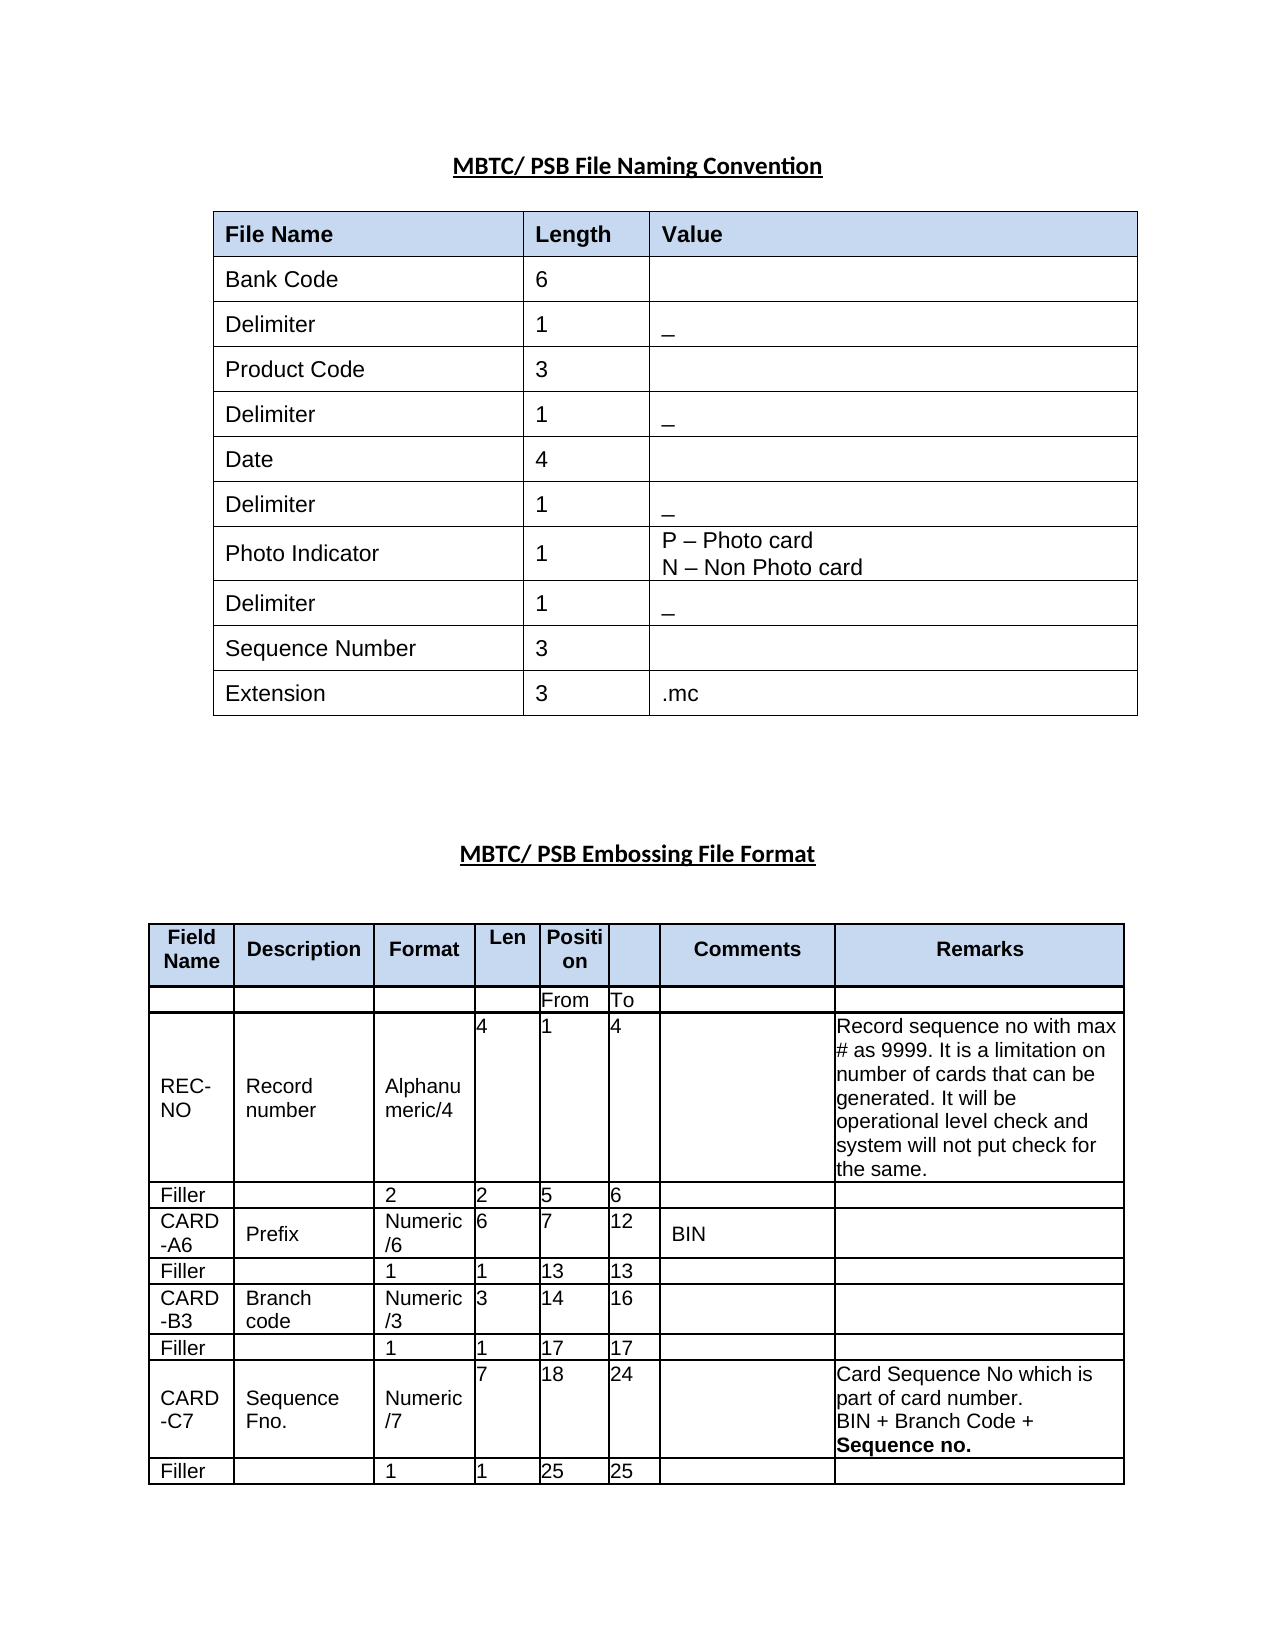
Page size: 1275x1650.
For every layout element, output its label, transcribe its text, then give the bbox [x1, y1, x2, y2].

text MBTC/ PSB File Naming Convention [150, 150, 1125, 181]
table_cell 3 [476, 1285, 539, 1333]
table_cell Filler [150, 1259, 233, 1283]
table_cell Bank Code [214, 257, 523, 301]
table_cell 25 [541, 1459, 608, 1483]
table_cell 3 [524, 671, 649, 715]
table_header File Name [214, 212, 523, 256]
table_header [610, 925, 659, 985]
table_cell [661, 1014, 834, 1181]
table_cell [476, 988, 539, 1011]
table_cell 1 [524, 482, 649, 526]
table_cell [836, 1259, 1123, 1283]
table_header Comments [661, 925, 834, 985]
table_cell 6 [524, 257, 649, 301]
table_cell Delimiter [214, 581, 523, 625]
table_cell BIN [661, 1209, 834, 1257]
table_cell Branch code [235, 1285, 373, 1333]
table_cell [836, 1335, 1123, 1359]
table_cell Sequence Number [214, 626, 523, 670]
table_cell 4 [524, 437, 649, 481]
table_cell 4 [610, 1014, 659, 1181]
table_cell [650, 257, 1137, 301]
table_cell 2 [375, 1183, 474, 1207]
table_cell Delimiter [214, 482, 523, 526]
table_cell Product Code [214, 347, 523, 391]
table_cell Delimiter [214, 302, 523, 346]
table_cell 12 [610, 1209, 659, 1257]
table_header Value [650, 212, 1137, 256]
table_cell 17 [610, 1335, 659, 1359]
table_cell [650, 347, 1137, 391]
table_cell [661, 1361, 834, 1457]
table_cell 5 [541, 1183, 608, 1207]
table_cell 1 [476, 1335, 539, 1359]
table_cell Alphanumeric/4 [375, 1014, 474, 1181]
table_cell Filler [150, 1459, 233, 1483]
table_header Format [375, 925, 474, 985]
table_cell .mc [650, 671, 1137, 715]
table_header Length [524, 212, 649, 256]
table_cell 1 [524, 392, 649, 436]
table_header Field Name [150, 925, 233, 985]
table_cell 1 [375, 1259, 474, 1283]
table_cell [836, 1285, 1123, 1333]
table_cell 1 [524, 581, 649, 625]
table_cell [661, 1259, 834, 1283]
table_cell [661, 988, 834, 1011]
table_cell REC-NO [150, 1014, 233, 1181]
table_cell [661, 1285, 834, 1333]
table_header Description [235, 925, 373, 985]
table_cell 7 [476, 1361, 539, 1457]
table_cell Delimiter [214, 392, 523, 436]
table_cell 1 [476, 1459, 539, 1483]
table_cell Numeric/3 [375, 1285, 474, 1333]
table_cell Photo Indicator [214, 527, 523, 580]
table_cell 14 [541, 1285, 608, 1333]
table_cell [661, 1183, 834, 1207]
table_cell _ [650, 482, 1137, 526]
table_cell [235, 1259, 373, 1283]
table_cell From [541, 988, 608, 1011]
table_cell [235, 1183, 373, 1207]
table_cell [650, 626, 1137, 670]
table_cell _ [650, 392, 1137, 436]
table_cell 2 [476, 1183, 539, 1207]
table_cell Card Sequence No which is part of card number. BIN + Branch Code + Sequence no. [836, 1361, 1123, 1457]
table_cell 16 [610, 1285, 659, 1333]
table_cell Record sequence no with max # as 9999. It is a limitation on number of cards that can be generated. It will be operational level check and system will not put check for the same. [836, 1014, 1123, 1181]
table_cell 1 [375, 1335, 474, 1359]
table_cell 13 [541, 1259, 608, 1283]
text MBTC/ PSB Embossing File Format [150, 838, 1125, 868]
table_cell [150, 988, 233, 1011]
table_cell 1 [375, 1459, 474, 1483]
table_cell [661, 1459, 834, 1483]
table_cell 18 [541, 1361, 608, 1457]
table_cell [836, 1209, 1123, 1257]
table_header Position [541, 925, 608, 985]
table_cell 1 [541, 1014, 608, 1181]
table_cell 4 [476, 1014, 539, 1181]
table_cell 1 [476, 1259, 539, 1283]
table_cell [375, 988, 474, 1011]
table_cell Record number [235, 1014, 373, 1181]
table_cell Numeric/6 [375, 1209, 474, 1257]
table_cell [661, 1335, 834, 1359]
table_cell Numeric/7 [375, 1361, 474, 1457]
table_cell [235, 1459, 373, 1483]
table_cell [235, 988, 373, 1011]
table_cell [836, 1459, 1123, 1483]
table_cell 24 [610, 1361, 659, 1457]
table_cell CARD-C7 [150, 1361, 233, 1457]
table_cell [650, 437, 1137, 481]
table_cell CARD-B3 [150, 1285, 233, 1333]
table_cell 17 [541, 1335, 608, 1359]
table_cell Date [214, 437, 523, 481]
table_cell 1 [524, 527, 649, 580]
table_header Len [476, 925, 539, 985]
table_cell To [610, 988, 659, 1011]
table_cell Filler [150, 1183, 233, 1207]
table_cell 25 [610, 1459, 659, 1483]
table_cell Extension [214, 671, 523, 715]
table_cell Prefix [235, 1209, 373, 1257]
table_cell 1 [524, 302, 649, 346]
table_cell _ [650, 581, 1137, 625]
table_cell 3 [524, 347, 649, 391]
table_cell Sequence Fno. [235, 1361, 373, 1457]
table_cell 13 [610, 1259, 659, 1283]
table_cell 6 [476, 1209, 539, 1257]
table_cell 3 [524, 626, 649, 670]
table_cell [235, 1335, 373, 1359]
table_cell CARD-A6 [150, 1209, 233, 1257]
table_cell 7 [541, 1209, 608, 1257]
table_cell P – Photo card N – Non Photo card [650, 527, 1137, 580]
table_cell [836, 1183, 1123, 1207]
table_cell [836, 988, 1123, 1011]
table_cell _ [650, 302, 1137, 346]
table_cell Filler [150, 1335, 233, 1359]
table_header Remarks [836, 925, 1123, 985]
table_cell 6 [610, 1183, 659, 1207]
